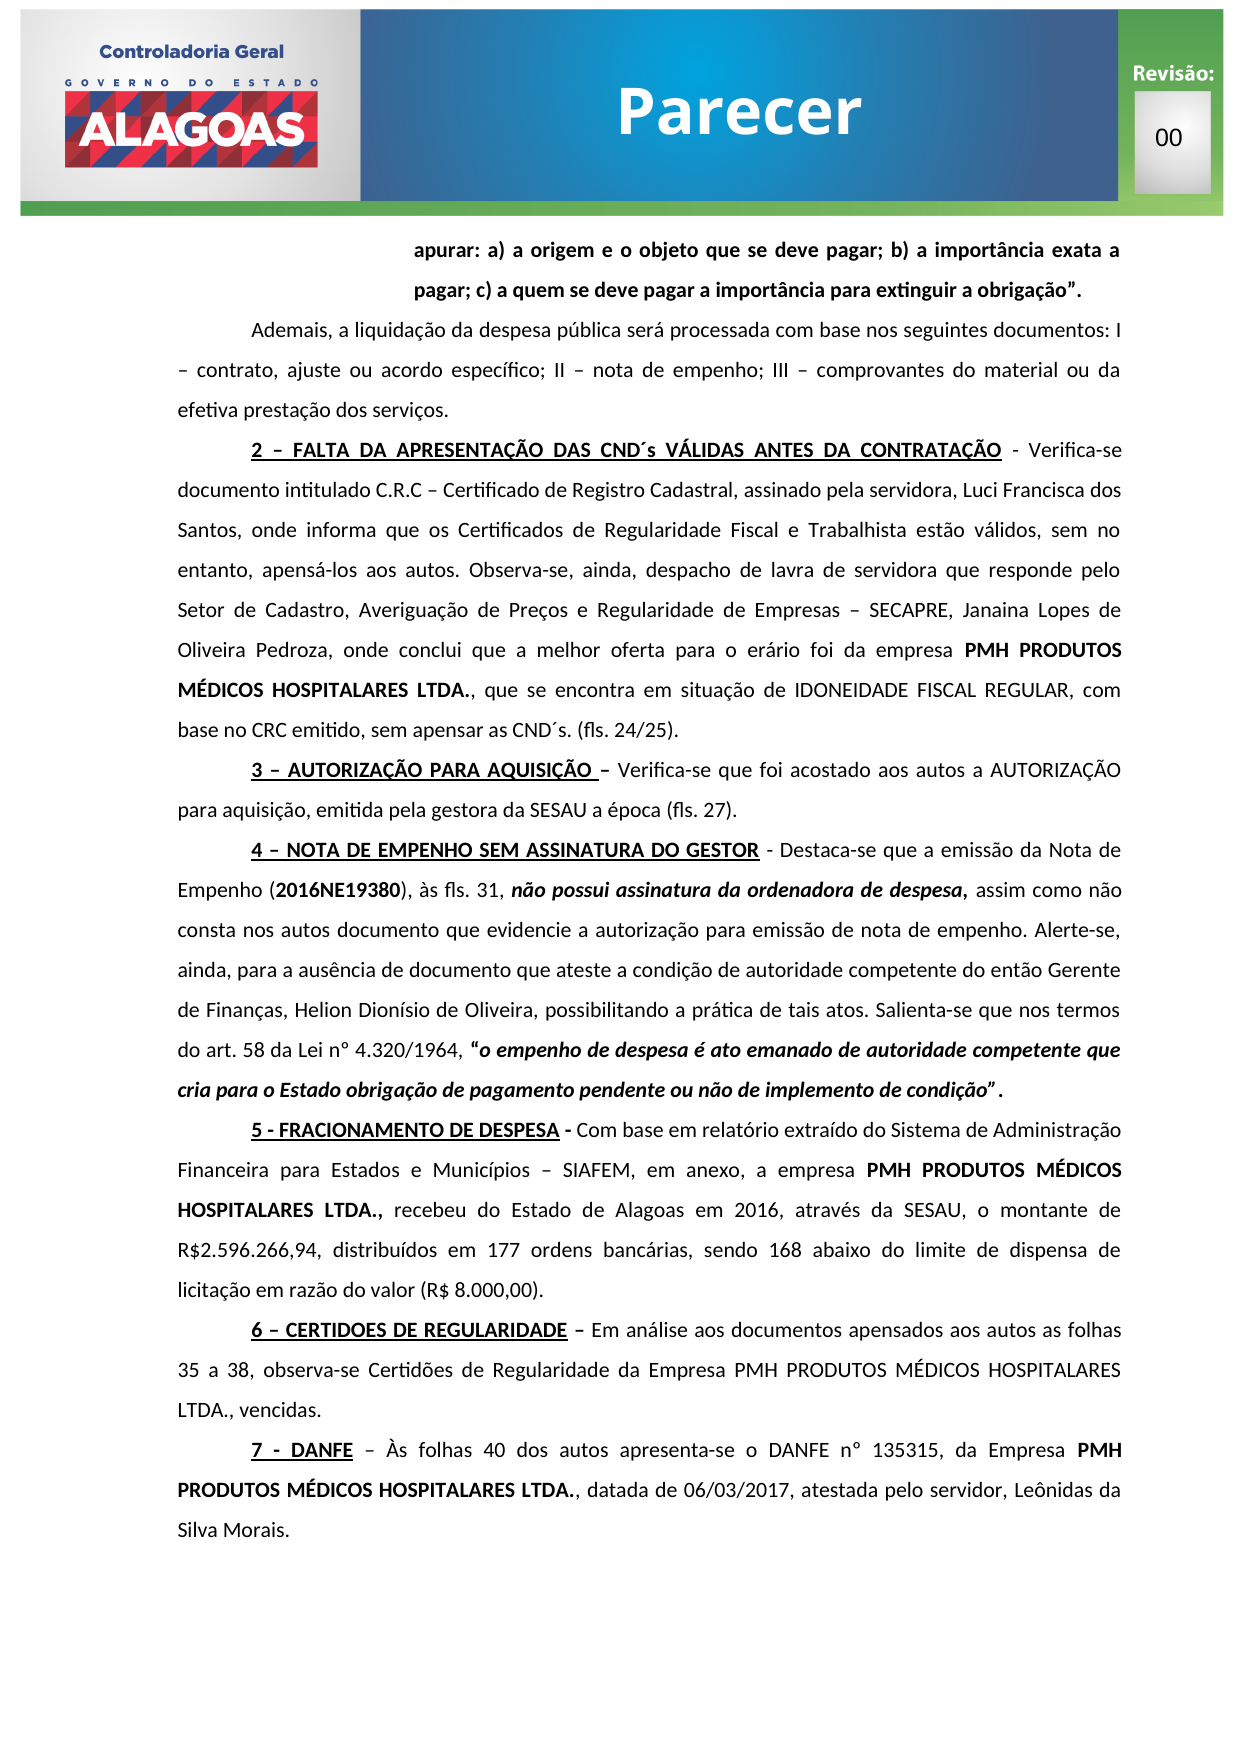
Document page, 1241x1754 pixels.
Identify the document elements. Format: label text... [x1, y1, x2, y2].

text 2 – FALTA DA APRESENTAÇÃO DAS CND´s VÁLIDAS ANTES DA CONTRATAÇÃO - Verifica-se documento intitulado C.R.C – Certificado de Registro Cadastral, assinado pela servidora, Luci Francisca dos Santos, onde informa que os Certificados de Regularidade Fiscal e Trabalhista estão válidos, sem no entanto, apensá-los aos autos. Observa-se, ainda, despacho de lavra de servidora que responde pelo Setor de Cadastro, Averiguação de Preços e Regularidade de Empresas – SECAPRE, Janaina Lopes de Oliveira Pedroza, onde conclui que a melhor oferta para o erário foi da empresa PMH PRODUTOS MÉDICOS HOSPITALARES LTDA., que se encontra em situação de IDONEIDADE FISCAL REGULAR, com base no CRC emitido, sem apensar as CND´s. (fls. 24/25). [177, 436, 1122, 743]
text 5 - FRACIONAMENTO DE DESPESA - Com base em relatório extraído do Sistema de Administração Financeira para Estados e Municípios – SIAFEM, em anexo, a empresa PMH PRODUTOS MÉDICOS HOSPITALARES LTDA., recebeu do Estado de Alagoas em 2016, através da SESAU, o montante de R$2.596.266,94, distribuídos em 177 ordens bancárias, sendo 168 abaixo do limite de dispensa de licitação em razão do valor (R$ 8.000,00). [177, 1116, 1122, 1303]
picture [20, 9, 1224, 216]
text Ademais, a liquidação da despesa pública será processada com base nos seguintes documentos: I – contrato, ajuste ou acordo específico; II – nota de empenho; III – comprovantes do material ou da efetiva prestação dos serviços. [177, 316, 1122, 423]
text 3 – AUTORIZAÇÃO PARA AQUISIÇÃO – Verifica-se que foi acostado aos autos a AUTORIZAÇÃO para aquisição, emitida pela gestora da SESAU a época (fls. 27). [177, 756, 1122, 823]
text 6 – CERTIDOES DE REGULARIDADE – Em análise aos documentos apensados aos autos as folhas 35 a 38, observa-se Certidões de Regularidade da Empresa PMH PRODUTOS MÉDICOS HOSPITALARES LTDA., vencidas. [177, 1316, 1122, 1423]
text 4 – NOTA DE EMPENHO SEM ASSINATURA DO GESTOR - Destaca-se que a emissão da Nota de Empenho (2016NE19380), às fls. 31, não possui assinatura da ordenadora de despesa, assim como não consta nos autos documento que evidencie a autorização para emissão de nota de empenho. Alerte-se, ainda, para a ausência de documento que ateste a condição de autoridade competente do então Gerente de Finanças, Helion Dionísio de Oliveira, possibilitando a prática de tais atos. Salienta-se que nos termos do art. 58 da Lei nº 4.320/1964, “o empenho de despesa é ato emanado de autoridade competente que cria para o Estado obrigação de pagamento pendente ou não de implemento de condição”. [177, 836, 1122, 1103]
text 7 - DANFE – Às folhas 40 dos autos apresenta-se o DANFE nº 135315, da Empresa PMH PRODUTOS MÉDICOS HOSPITALARES LTDA., datada de 06/03/2017, atestada pelo servidor, Leônidas da Silva Morais. [177, 1436, 1122, 1543]
